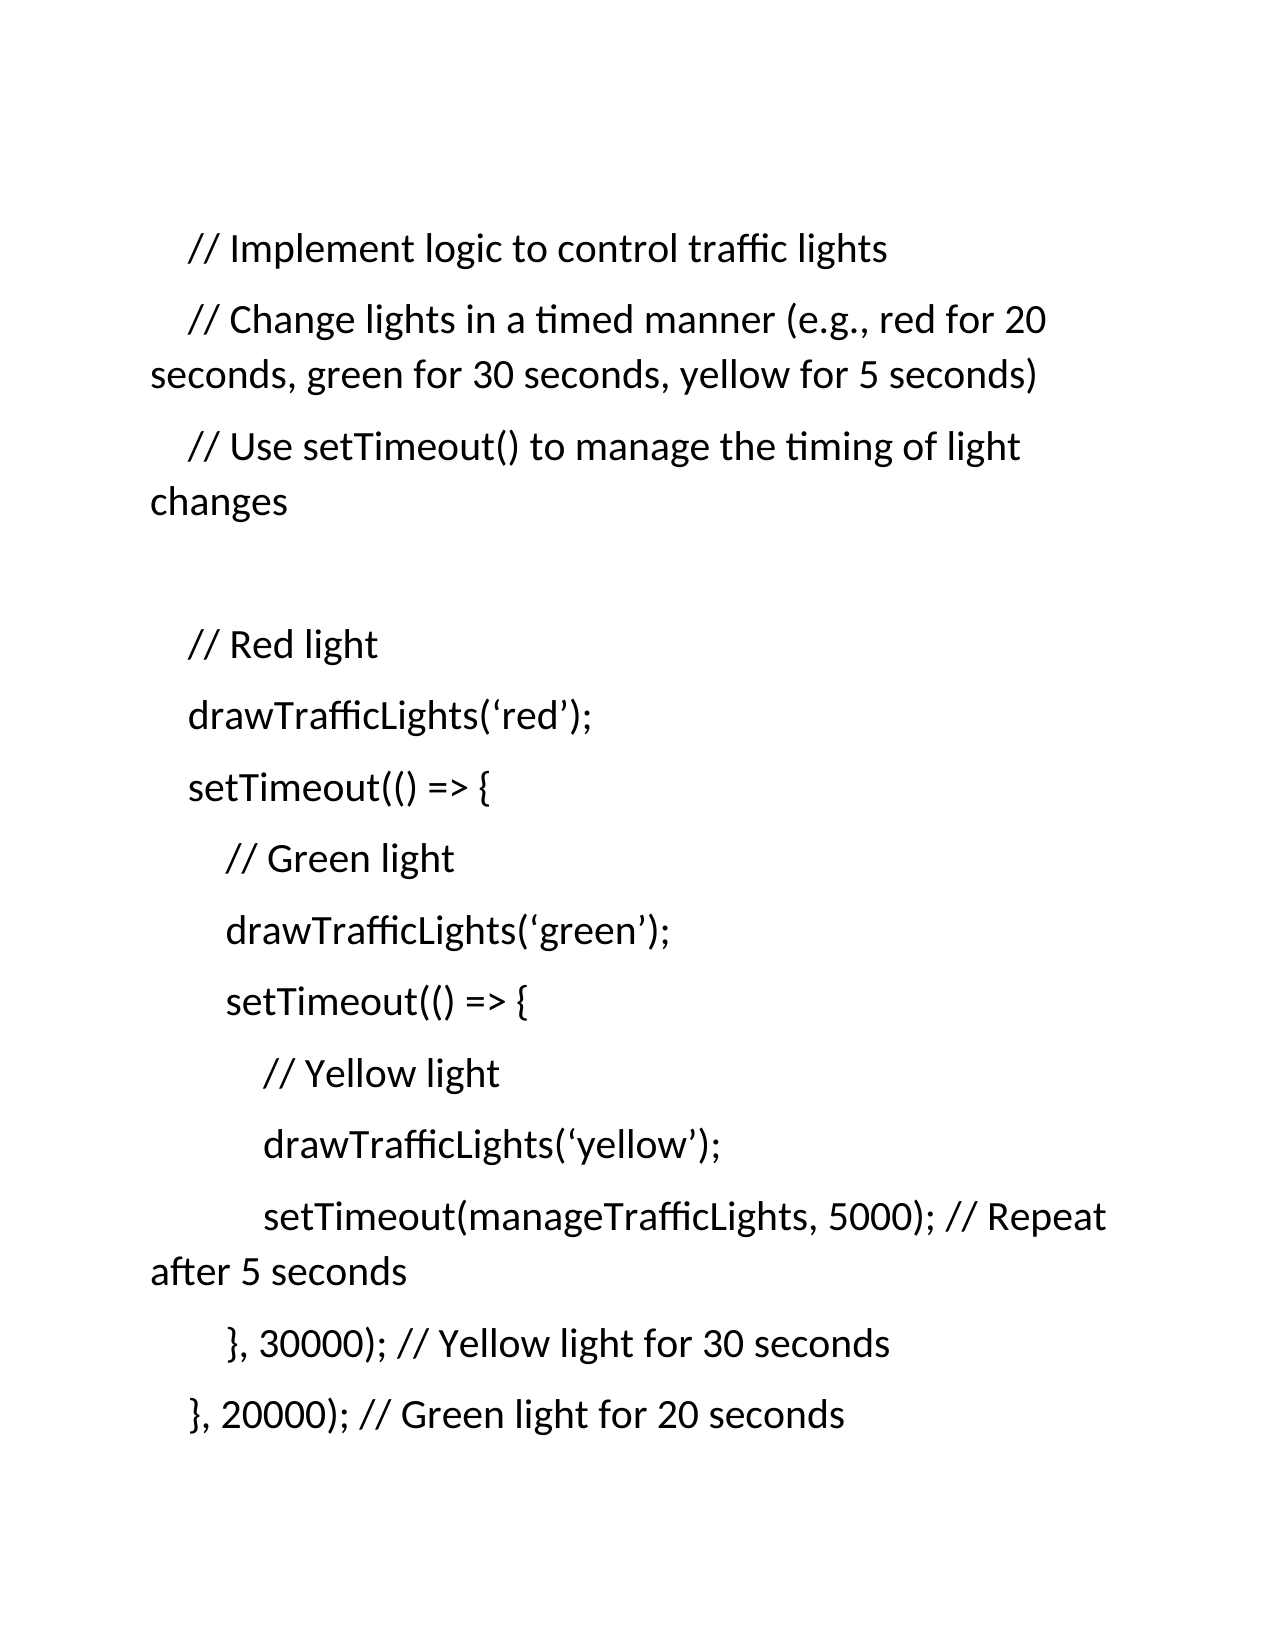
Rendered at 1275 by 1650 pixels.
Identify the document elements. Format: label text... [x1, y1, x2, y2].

text }, 20000); // Green light for 20 seconds [150, 1388, 1125, 1439]
text drawTrafficLights(‘yellow’); [150, 1118, 1125, 1169]
text setTimeout(manageTrafficLights, 5000); // Repeat after 5 seconds [150, 1190, 1125, 1296]
text // Change lights in a timed manner (e.g., red for 20 seconds, green for 30 seconds, yellow for 5 seconds) [150, 293, 1125, 399]
text }, 30000); // Yellow light for 30 seconds [150, 1317, 1125, 1367]
text // Implement logic to control traffic lights [150, 222, 1125, 272]
text // Green light [150, 832, 1125, 883]
text // Use setTimeout() to manage the timing of light changes [150, 419, 1125, 525]
text // Yellow light [150, 1047, 1125, 1098]
text // Red light [150, 618, 1125, 668]
text setTimeout(() => { [150, 975, 1125, 1026]
text setTimeout(() => { [150, 761, 1125, 812]
text drawTrafficLights(‘red’); [150, 689, 1125, 740]
text drawTrafficLights(‘green’); [150, 904, 1125, 955]
